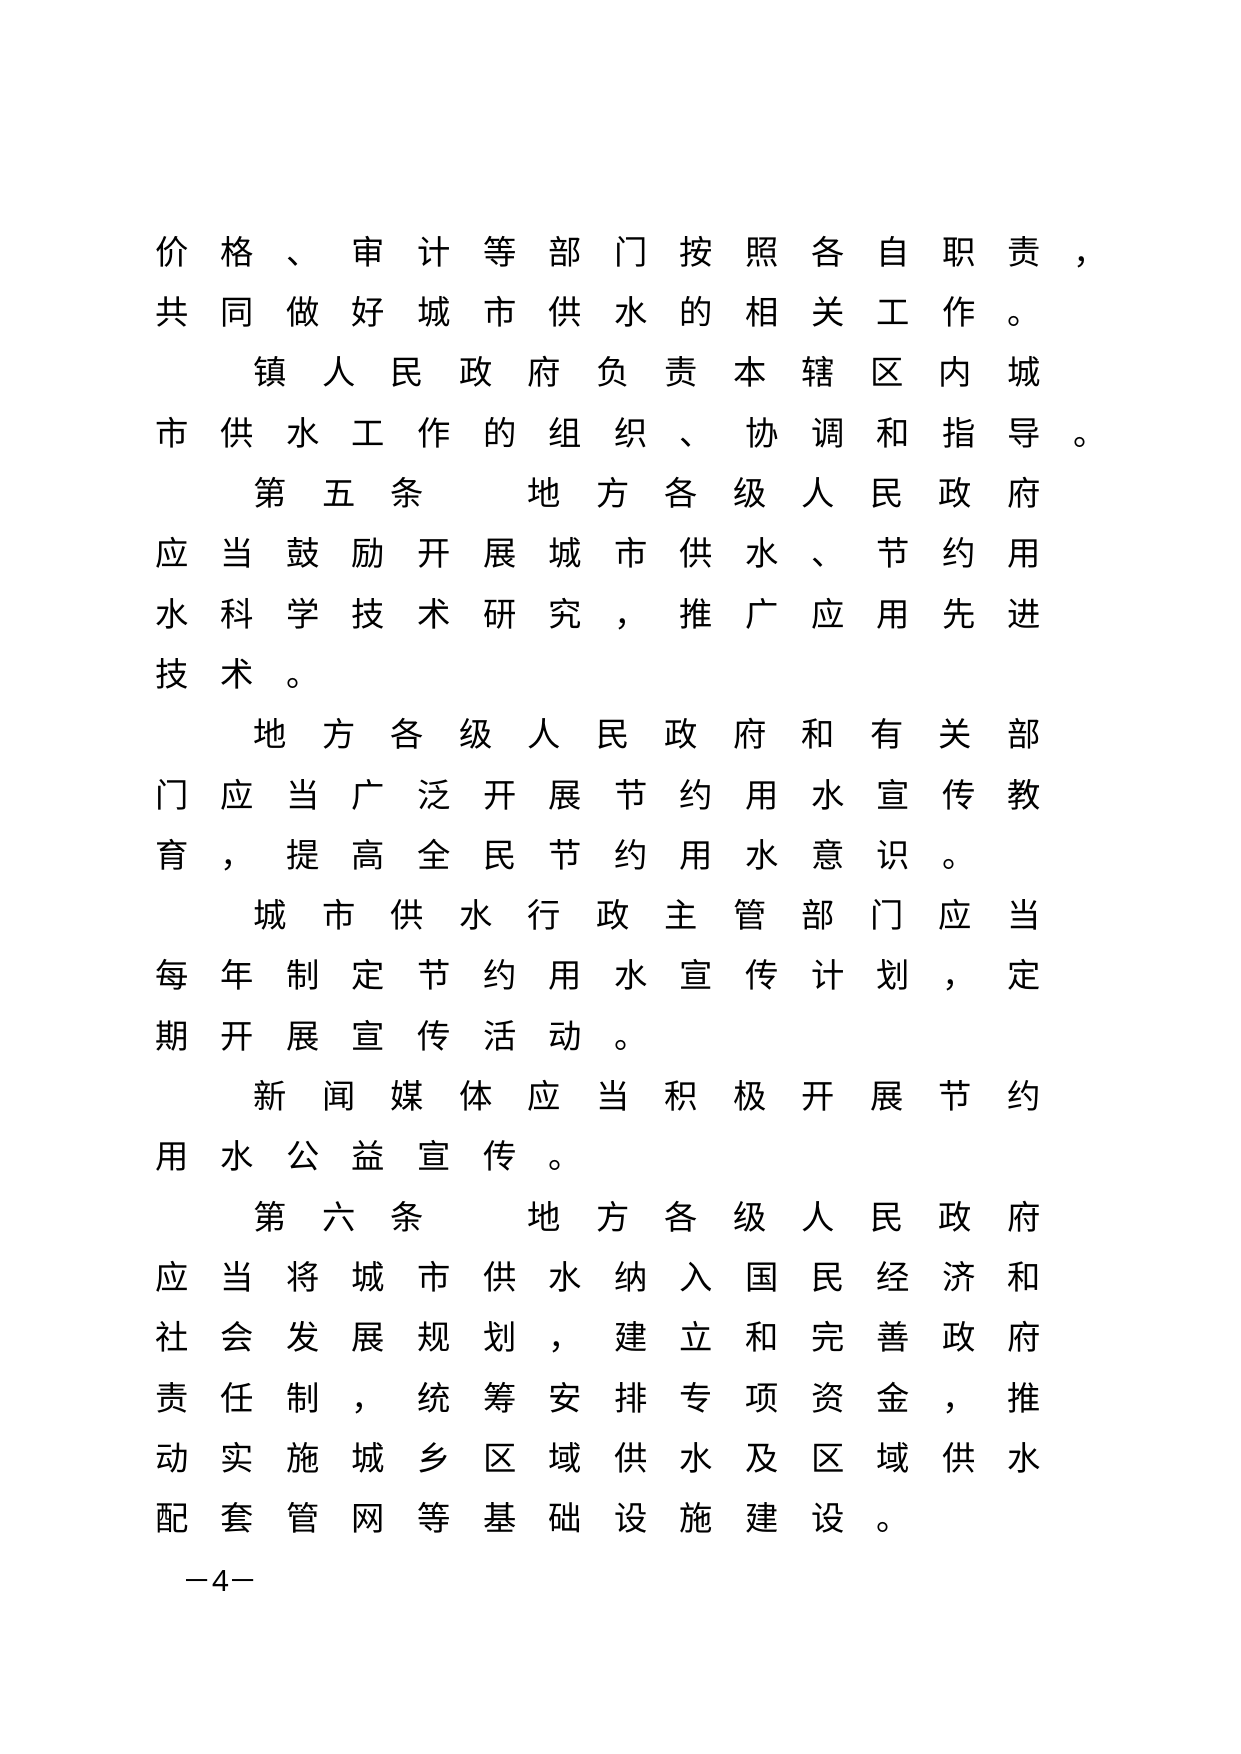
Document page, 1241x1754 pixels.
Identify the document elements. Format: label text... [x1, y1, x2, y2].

text 城市供水行政主管部门应当每年制定节约用水宣传计划，定期开展宣传活动。 [155, 883, 1073, 1064]
text 镇人民政府负责本辖区内城市供水工作的组织、协调和指导。 [155, 340, 1073, 461]
text 地方各级人民政府和有关部门应当广泛开展节约用水宣传教育，提高全民节约用水意识。 [155, 702, 1073, 883]
text 第五条 地方各级人民政府应当鼓励开展城市供水、节约用水科学技术研究，推广应用先进技术。 [155, 461, 1073, 702]
text 县级以上地方人民政府发展改革、财政、国土资源、环境保护、住房城乡建设（规划）、农业、水利（水务）、卫生、质监、价格、审计等部门按照各自职责，共同做好城市供水的相关工作。 [155, 219, 1073, 340]
text 第六条 地方各级人民政府应当将城市供水纳入国民经济和社会发展规划，建立和完善政府责任制，统筹安排专项资金，推动实施城乡区域供水及区域供水配套管网等基础设施建设。 [155, 1184, 1073, 1546]
text 新闻媒体应当积极开展节约用水公益宣传。 [155, 1064, 1073, 1184]
